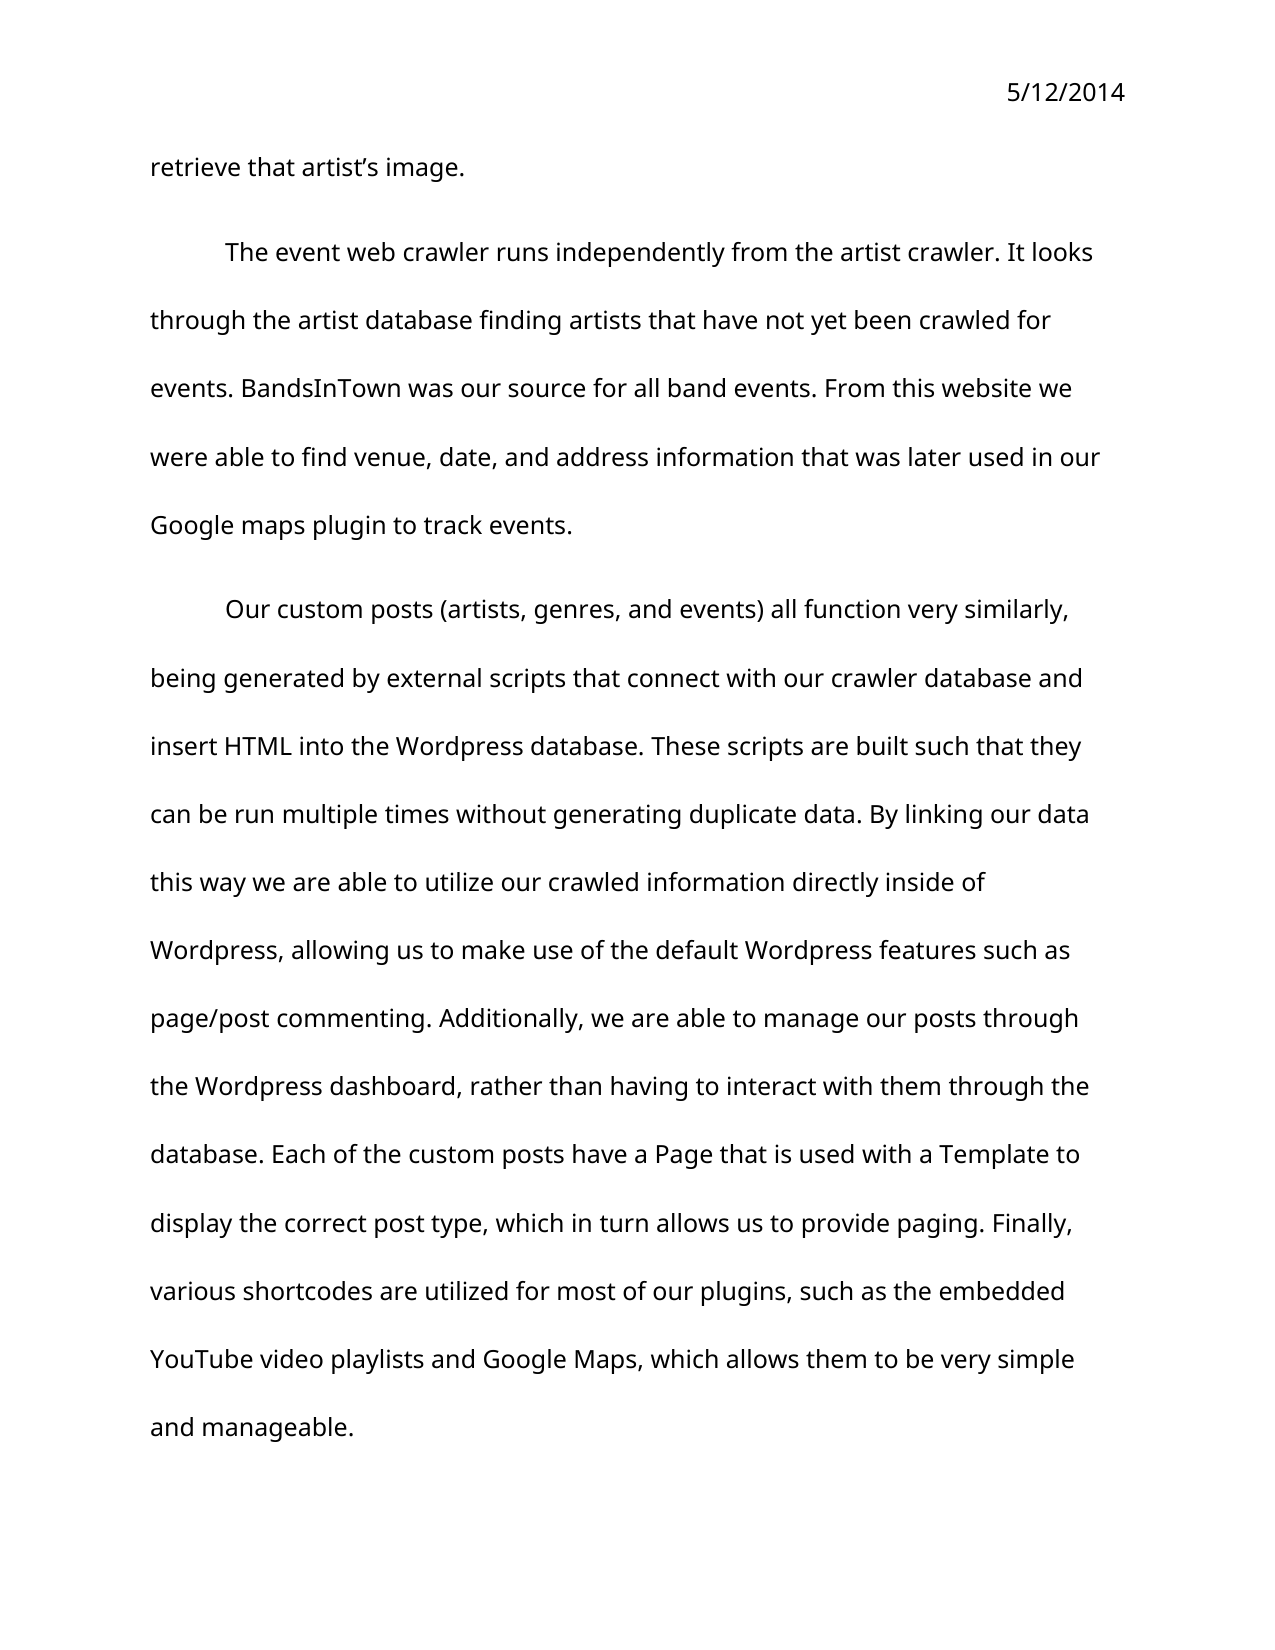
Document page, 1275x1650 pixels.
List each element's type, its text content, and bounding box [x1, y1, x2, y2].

text The event web crawler runs independently from the artist crawler. It looks through the artist database finding artists that have not yet been crawled for events. BandsInTown was our source for all band events. From this website we were able to find venue, date, and address information that was later used in our Google maps plugin to track events. [150, 235, 1125, 541]
text Our custom posts (artists, genres, and events) all function very similarly, being generated by external scripts that connect with our crawler database and insert HTML into the Wordpress database. These scripts are built such that they can be run multiple times without generating duplicate data. By linking our data this way we are able to utilize our crawled information directly inside of Wordpress, allowing us to make use of the default Wordpress features such as page/post commenting. Additionally, we are able to manage our posts through the Wordpress dashboard, rather than having to interact with them through the database. Each of the custom posts have a Page that is used with a Template to display the correct post type, which in turn allows us to provide paging. Finally, various shortcodes are utilized for most of our plugins, such as the embedded YouTube video playlists and Google Maps, which allows them to be very simple and manageable. [150, 592, 1125, 1444]
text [150, 150, 1125, 184]
